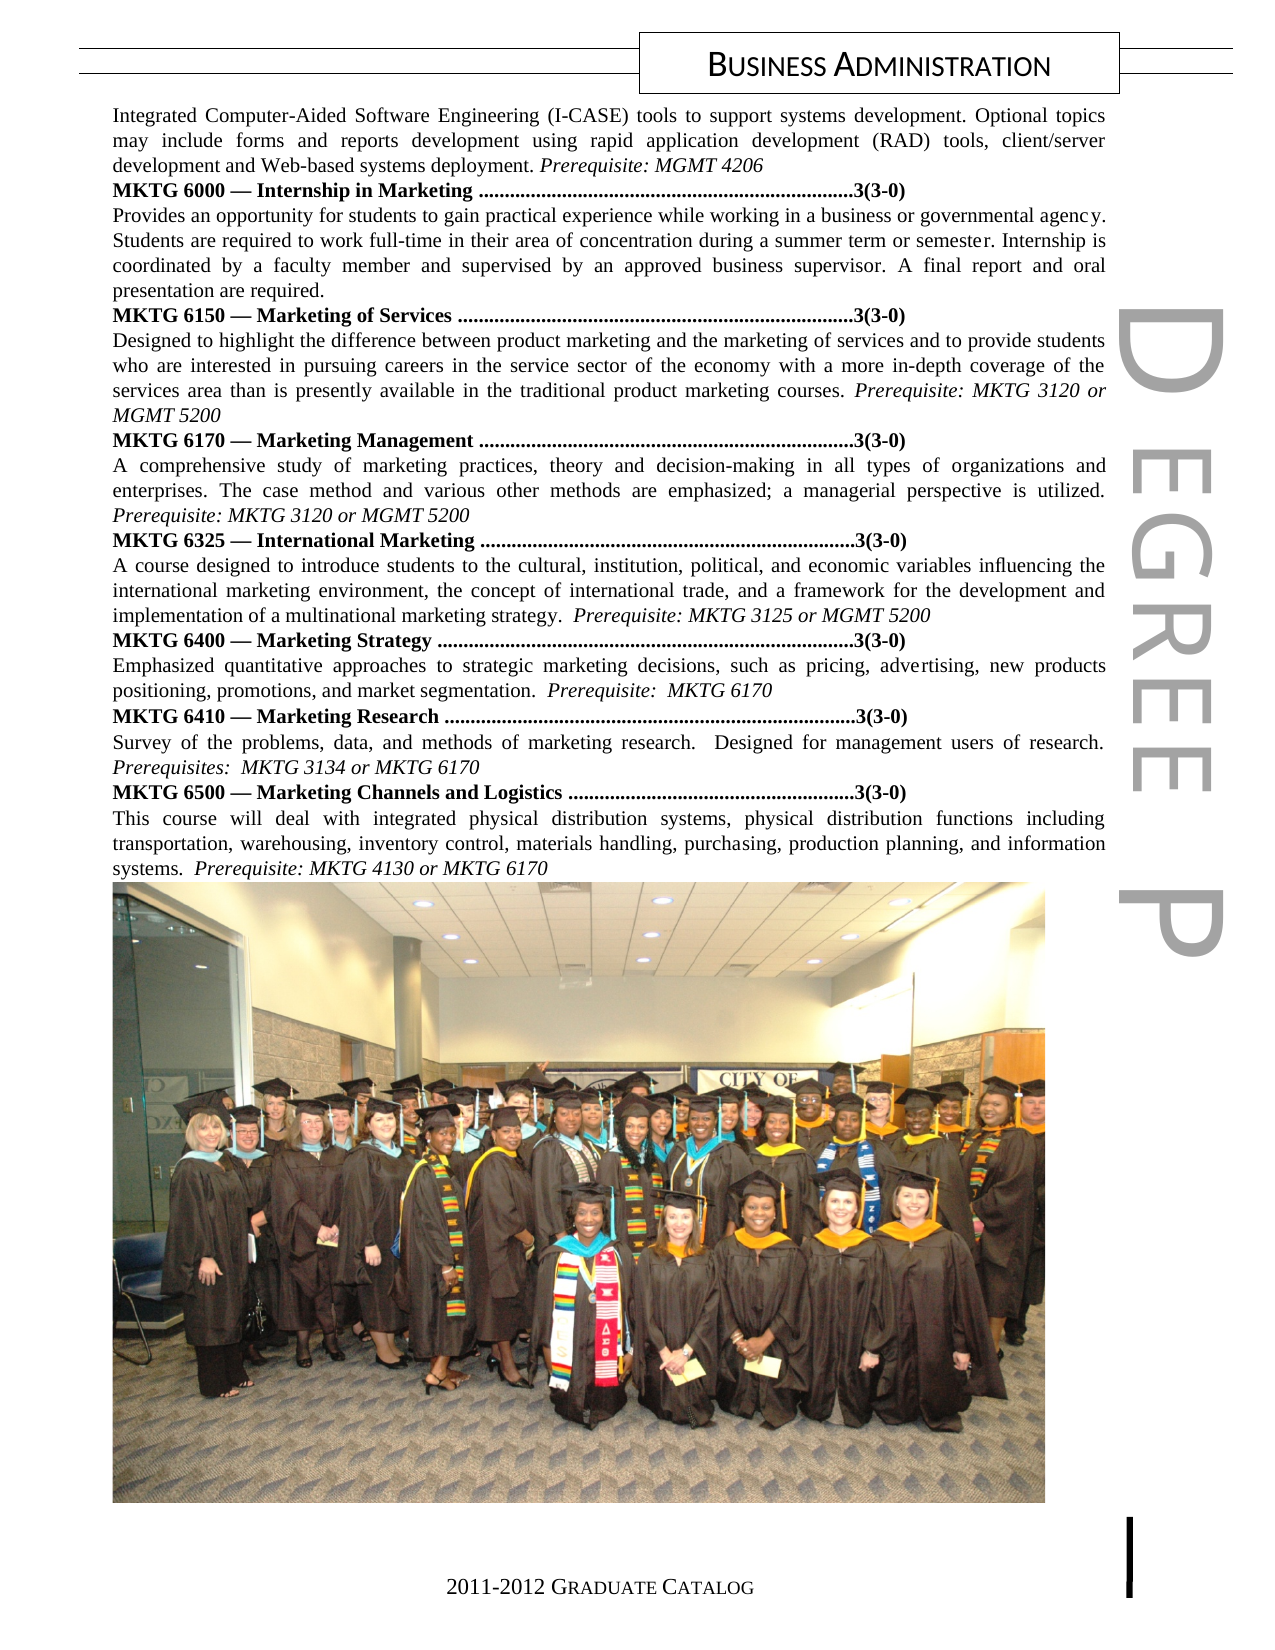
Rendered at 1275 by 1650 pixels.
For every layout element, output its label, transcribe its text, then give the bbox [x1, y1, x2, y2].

text Survey of the problems, data, and methods of marketing research. Designed for management users of research. Prerequisites: MKTG 3134 or MKTG 6170 [112, 730, 1106, 779]
text A course designed to introduce students to the cultural, institution, political, and economic variables inﬂuencing the international marketing environment, the concept of international trade, and a framework for the development and implementation of a multinational marketing strategy. Prerequisite: MKTG 3125 or MGMT 5200 [112, 553, 1106, 627]
text Provides an opportunity for students to gain practical experience while working in a business or governmental agency. Students are required to work full-time in their area of concentration during a summer term or semester. Internship is coordinated by a faculty member and supervised by an approved business supervisor. A final report and oral presentation are required. [112, 203, 1106, 302]
text MKTG 6000 — Internship in Marketing ........................................................................3(3-0) [112, 178, 1106, 202]
text MKTG 6410 — Marketing Research ...............................................................................3(3-0) [112, 704, 1106, 728]
text MKTG 6400 — Marketing Strategy ................................................................................3(3-0) [112, 628, 1106, 652]
text MKTG 6150 — Marketing of Services ............................................................................3(3-0) [112, 303, 1106, 327]
picture [112, 882, 1046, 1503]
text MKTG 6170 — Marketing Management ........................................................................3(3-0) [112, 428, 1106, 452]
text MKTG 6325 — International Marketing ........................................................................3(3-0) [112, 528, 1106, 552]
text MKTG 6500 — Marketing Channels and Logistics .......................................................3(3-0) [112, 780, 1106, 804]
text Emphasized quantitative approaches to strategic marketing decisions, such as pricing, advertising, new products positioning, promotions, and market segmentation. Prerequisite: MKTG 6170 [112, 653, 1106, 702]
text A comprehensive study of marketing practices, theory and decision-making in all types of organizations and enterprises. The case method and various other methods are emphasized; a managerial perspective is utilized. Prerequisite: MKTG 3120 or MGMT 5200 [112, 453, 1106, 527]
text This course will deal with integrated physical distribution systems, physical distribution functions including transportation, warehousing, inventory control, materials handling, purchasing, production planning, and information systems. Prerequisite: MKTG 4130 or MKTG 6170 [112, 806, 1106, 880]
text Designed to highlight the difference between product marketing and the marketing of services and to provide students who are interested in pursuing careers in the service sector of the economy with a more in-depth coverage of the services area than is presently available in the traditional product marketing courses. Prerequisite: MKTG 3120 or MGMT 5200 [112, 328, 1106, 427]
